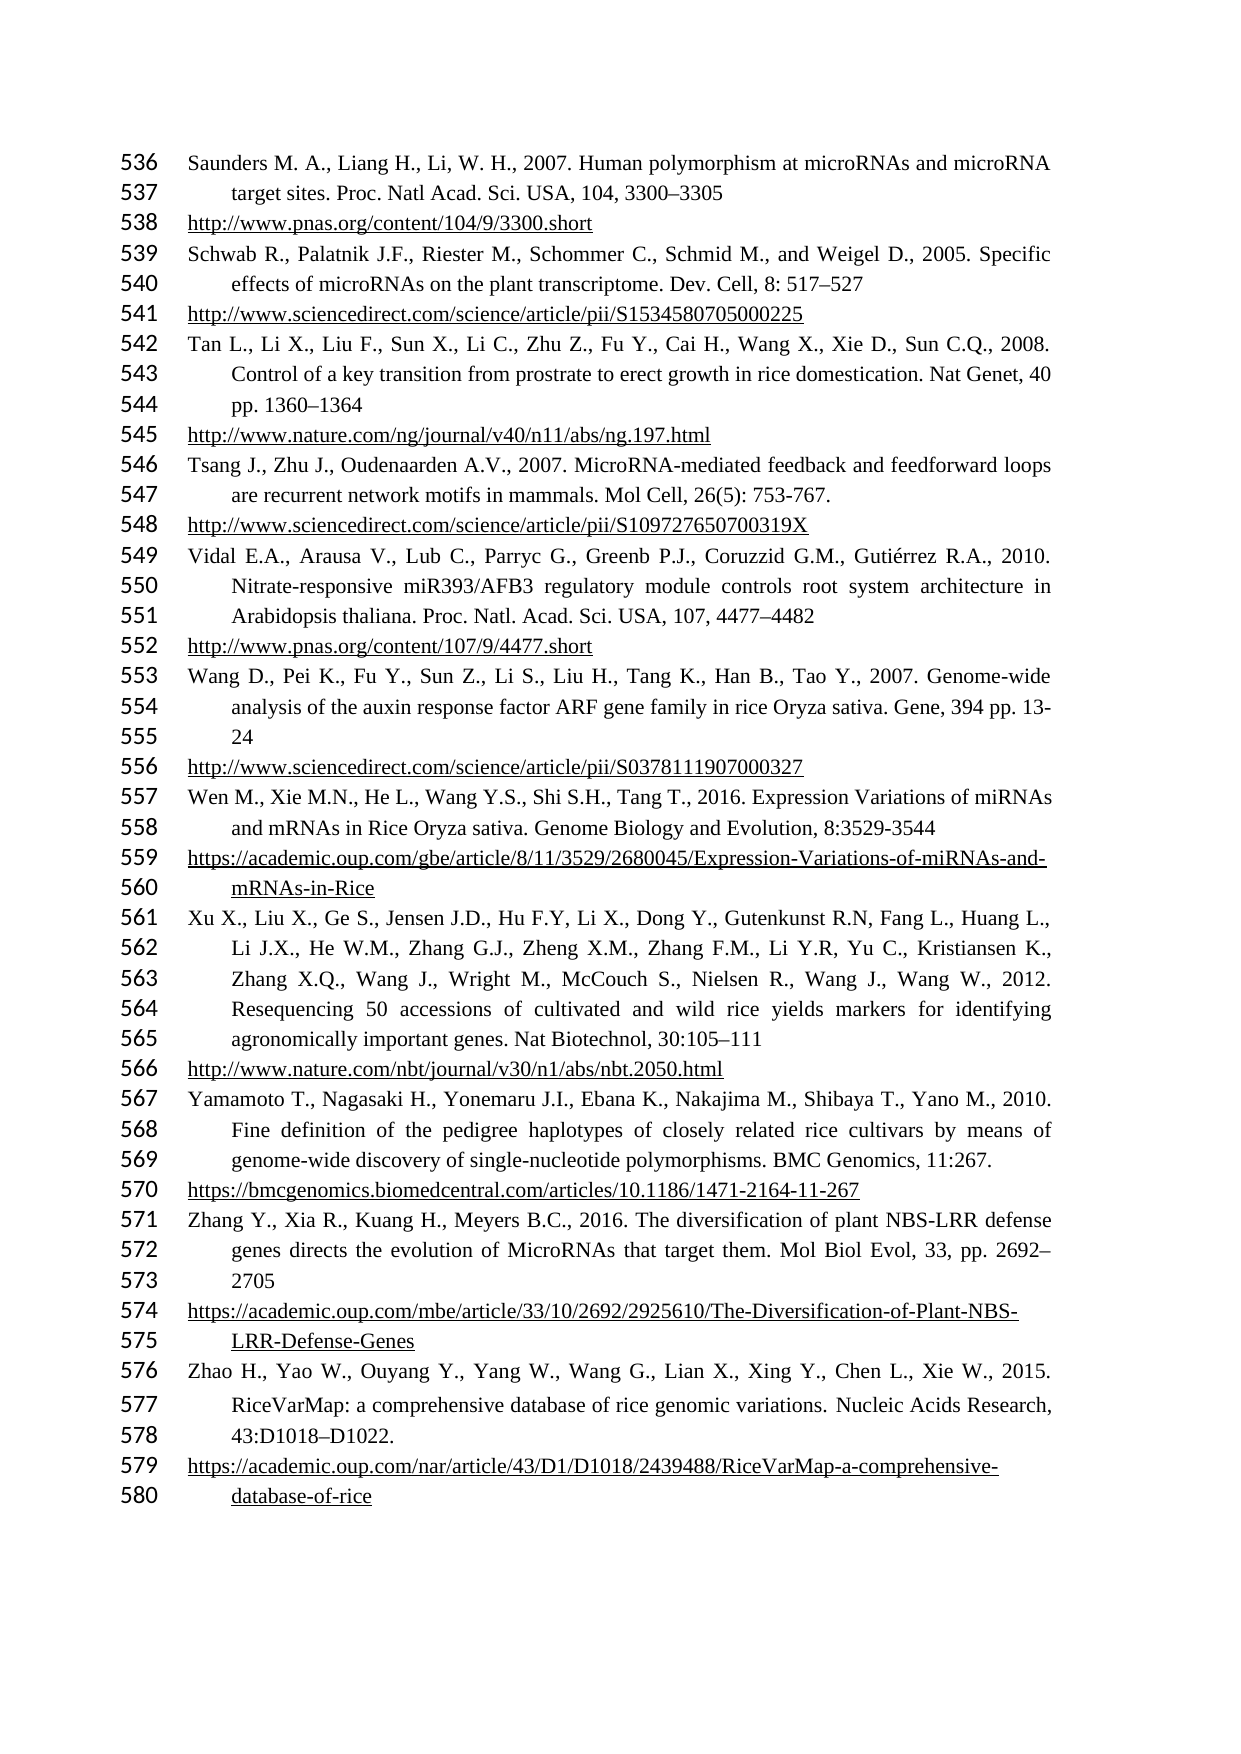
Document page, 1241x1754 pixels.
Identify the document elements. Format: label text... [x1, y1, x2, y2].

text Schwab R., Palatnik J.F., Riester M., Schommer C., Schmid M., and Weigel D., 2005. Specific effects of microRNAs on the plant transcriptome. Dev. Cell, 8: 517–527 [187, 241, 1053, 296]
text https://academic.oup.com/nar/article/43/D1/D1018/2439488/RiceVarMap-a-comprehensive-database-of-rice [187, 1453, 1053, 1509]
text Xu X., Liu X., Ge S., Jensen J.D., Hu F.Y, Li X., Dong Y., Gutenkunst R.N, Fang L., Huang L., Li J.X., He W.M., Zhang G.J., Zheng X.M., Zhang F.M., Li Y.R, Yu C., Kristiansen K., Zhang X.Q., Wang J., Wright M., McCouch S., Nielsen R., Wang J., Wang W., 2012. Resequencing 50 accessions of cultivated and wild rice yields markers for identifying agronomically important genes. Nat Biotechnol, 30:105–111 [187, 905, 1053, 1051]
text Tan L., Li X., Liu F., Sun X., Li C., Zhu Z., Fu Y., Cai H., Wang X., Xie D., Sun C.Q., 2008. Control of a key transition from prostrate to erect growth in rice domestication. Nat Genet, 40 pp. 1360–1364 [187, 331, 1053, 417]
text Yamamoto T., Nagasaki H., Yonemaru J.I., Ebana K., Nakajima M., Shibaya T., Yano M., 2010. Fine definition of the pedigree haplotypes of closely related rice cultivars by means of genome-wide discovery of single-nucleotide polymorphisms. BMC Genomics, 11:267. [187, 1086, 1053, 1172]
text Wen M., Xie M.N., He L., Wang Y.S., Shi S.H., Tang T., 2016. Expression Variations of miRNAs and mRNAs in Rice Oryza sativa. Genome Biology and Evolution, 8:3529-3544 [187, 784, 1053, 840]
text http://www.sciencedirect.com/science/article/pii/S0378111907000327 [187, 754, 1053, 779]
text https://bmcgenomics.biomedcentral.com/articles/10.1186/1471-2164-11-267 [187, 1177, 1053, 1202]
text http://www.pnas.org/content/107/9/4477.short [187, 633, 1053, 658]
text Tsang J., Zhu J., Oudenaarden A.V., 2007. MicroRNA-mediated feedback and feedforward loops are recurrent network motifs in mammals. Mol Cell, 26(5): 753-767. [187, 452, 1053, 507]
text Zhang Y., Xia R., Kuang H., Meyers B.C., 2016. The diversification of plant NBS-LRR defense genes directs the evolution of MicroRNAs that target them. Mol Biol Evol, 33, pp. 2692–2705 [187, 1207, 1053, 1293]
text Zhao H., Yao W., Ouyang Y., Yang W., Wang G., Lian X., Xing Y., Chen L., Xie W., 2015. RiceVarMap: a comprehensive database of rice genomic variations. Nucleic Acids Research, 43:D1018–D1022. [187, 1358, 1053, 1448]
text http://www.nature.com/nbt/journal/v30/n1/abs/nbt.2050.html [187, 1056, 1053, 1081]
text Saunders M. A., Liang H., Li, W. H., 2007. Human polymorphism at microRNAs and microRNA target sites. Proc. Natl Acad. Sci. USA, 104, 3300–3305 [187, 150, 1053, 205]
text http://www.sciencedirect.com/science/article/pii/S109727650700319X [187, 512, 1053, 538]
text http://www.nature.com/ng/journal/v40/n11/abs/ng.197.html [187, 422, 1053, 447]
text Vidal E.A., Arausa V., Lub C., Parryc G., Greenb P.J., Coruzzid G.M., Gutiérrez R.A., 2010. Nitrate-responsive miR393/AFB3 regulatory module controls root system architecture in Arabidopsis thaliana. Proc. Natl. Acad. Sci. USA, 107, 4477–4482 [187, 543, 1053, 628]
text http://www.sciencedirect.com/science/article/pii/S1534580705000225 [187, 301, 1053, 326]
text https://academic.oup.com/mbe/article/33/10/2692/2925610/The-Diversification-of-Plant-NBS-LRR-Defense-Genes [187, 1298, 1053, 1353]
text https://academic.oup.com/gbe/article/8/11/3529/2680045/Expression-Variations-of-miRNAs-and-mRNAs-in-Rice [187, 845, 1053, 900]
text http://www.pnas.org/content/104/9/3300.short [187, 210, 1053, 236]
text Wang D., Pei K., Fu Y., Sun Z., Li S., Liu H., Tang K., Han B., Tao Y., 2007. Genome-wide analysis of the auxin response factor ARF gene family in rice Oryza sativa. Gene, 394 pp. 13-24 [187, 663, 1053, 749]
